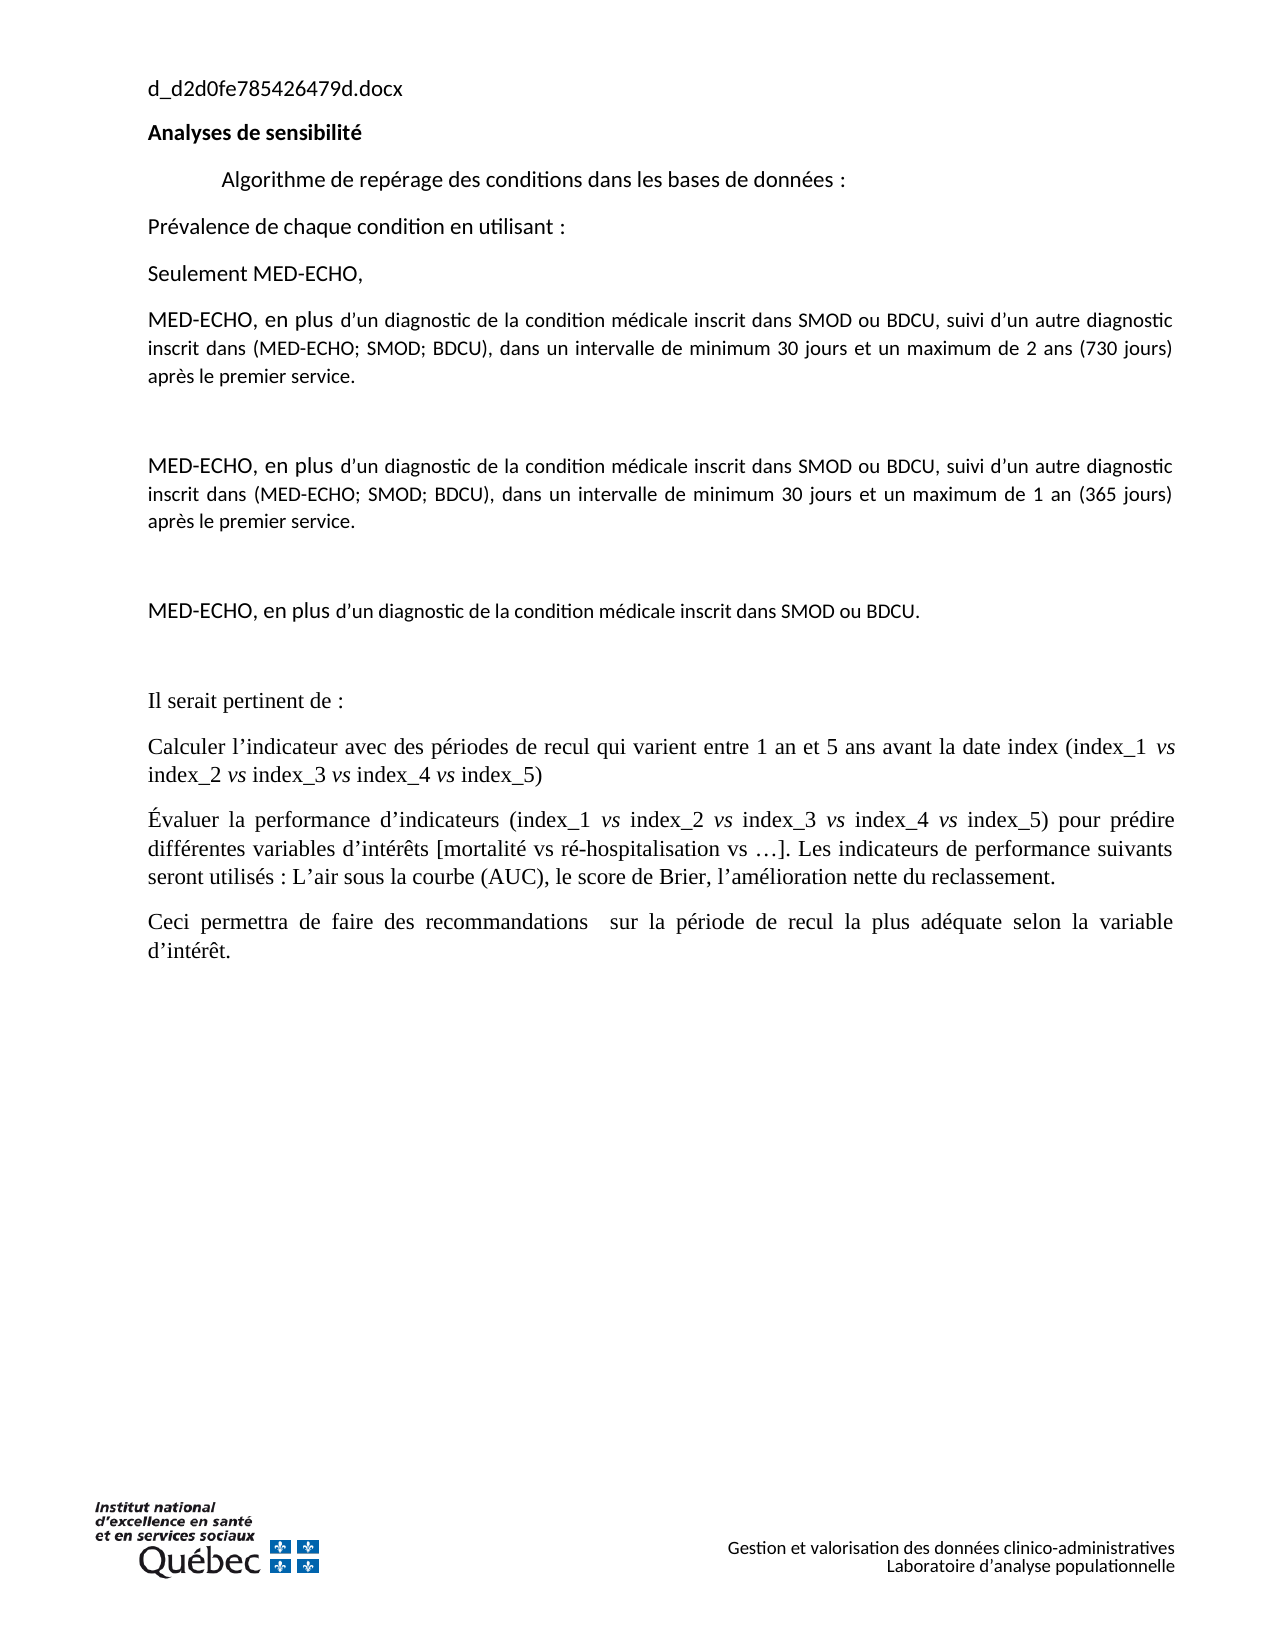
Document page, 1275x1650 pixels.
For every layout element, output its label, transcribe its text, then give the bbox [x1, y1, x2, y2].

text Il serait pertinent de : [148, 688, 1175, 714]
text Seulement MED-ECHO, [148, 259, 1175, 287]
text Évaluer la performance d’indicateurs (index_1 vs index_2 vs index_3 vs index_4 vs index_5) pour prédire différentes variables d’intérêts [mortalité vs ré-hospitalisation vs …]. Les indicateurs de performance suivants seront utilisés : L’air sous la courbe (AUC), le score de Brier, l’amélioration nette du reclassement. [148, 806, 1175, 889]
text MED-ECHO, en plus d’un diagnostic de la condition médicale inscrit dans SMOD ou BDCU. [148, 597, 1175, 625]
text MED-ECHO, en plus d’un diagnostic de la condition médicale inscrit dans SMOD ou BDCU, suivi d’un autre diagnostic inscrit dans (MED-ECHO; SMOD; BDCU), dans un intervalle de minimum 30 jours et un maximum de 1 an (365 jours) après le premier service. [148, 451, 1175, 534]
text Calculer l’indicateur avec des périodes de recul qui varient entre 1 an et 5 ans avant la date index (index_1 vs index_2 vs index_3 vs index_4 vs index_5) [148, 733, 1175, 787]
text Analyses de sensibilité [148, 118, 1175, 146]
text Algorithme de repérage des conditions dans les bases de données : [148, 165, 1175, 193]
text Ceci permettra de faire des recommandations sur la période de recul la plus adéquate selon la variable d’intérêt. [148, 908, 1175, 963]
text Prévalence de chaque condition en utilisant : [148, 212, 1175, 240]
text MED-ECHO, en plus d’un diagnostic de la condition médicale inscrit dans SMOD ou BDCU, suivi d’un autre diagnostic inscrit dans (MED-ECHO; SMOD; BDCU), dans un intervalle de minimum 30 jours et un maximum de 2 ans (730 jours) après le premier service. [148, 306, 1175, 388]
